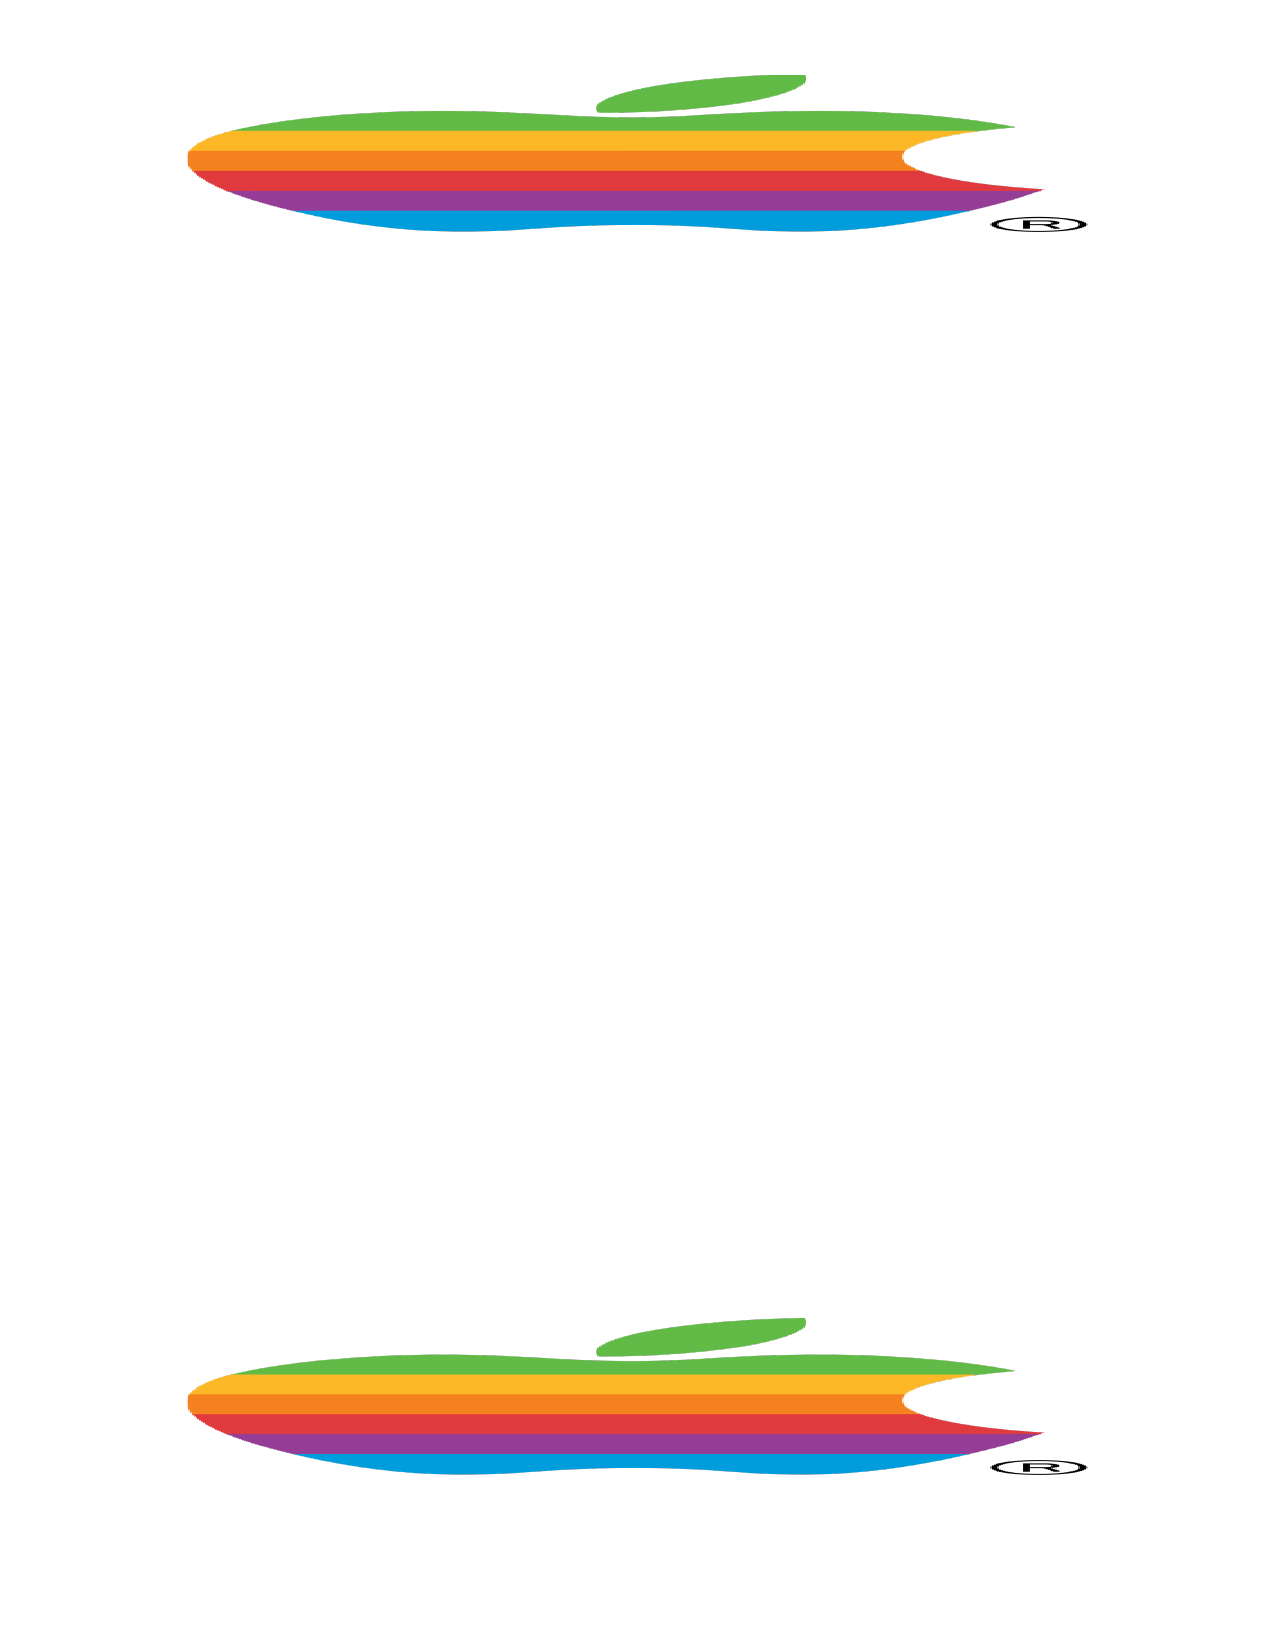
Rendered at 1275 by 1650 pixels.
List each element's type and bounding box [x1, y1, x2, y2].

picture [497, 226, 768, 232]
picture [187, 1318, 1088, 1475]
picture [497, 1469, 768, 1475]
picture [187, 75, 1088, 232]
